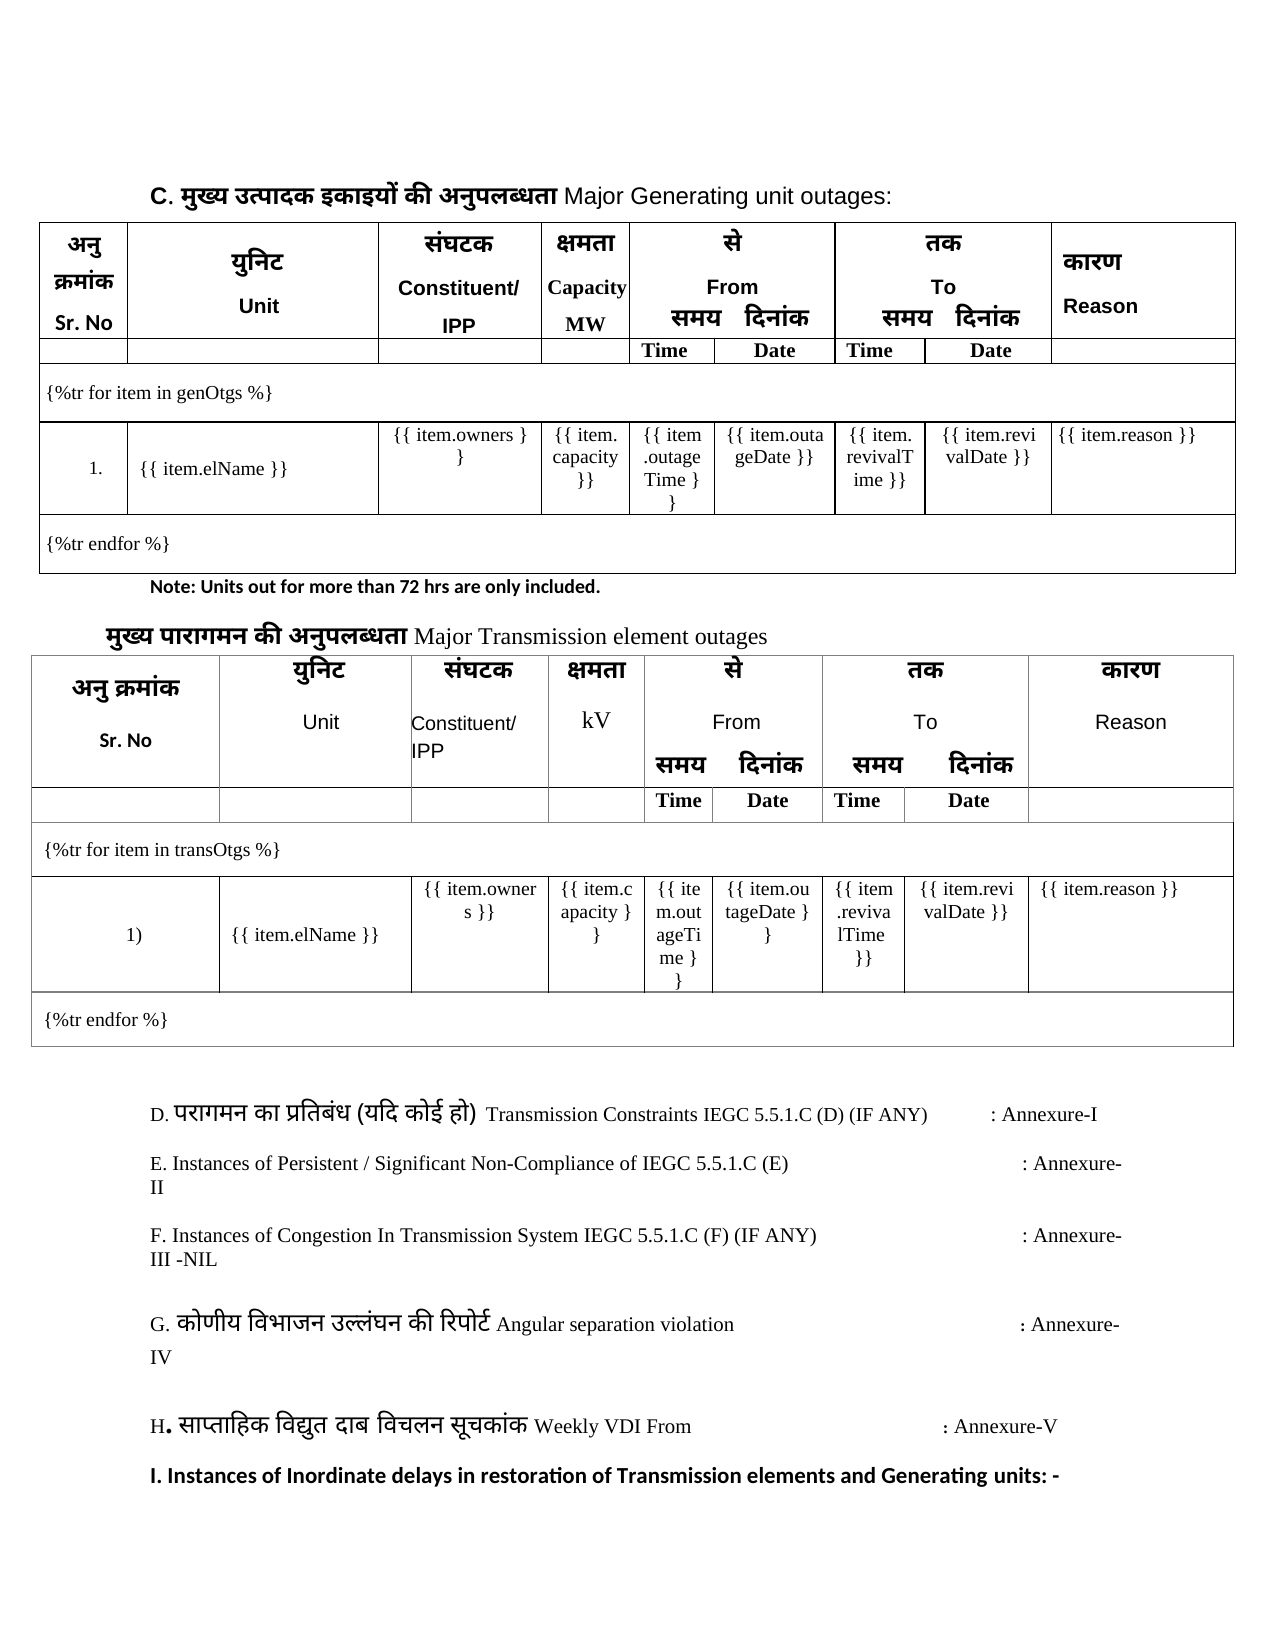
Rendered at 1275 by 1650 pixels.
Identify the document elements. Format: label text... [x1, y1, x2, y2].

table_cell Time [823, 788, 904, 822]
table_header युनिट Unit [128, 223, 378, 337]
table_cell {{ item.outageDate }} [713, 877, 822, 991]
table_cell {{ item.capacity }} [549, 877, 644, 991]
table_cell [1029, 788, 1233, 822]
text D. परागमन का प्रतिबंध (यदि कोई हो) Transmission Constraints IEGC 5.5.1.C (D) (IF ANY) : Annexure-I [150, 1095, 1125, 1128]
table_cell {{ item.reason }} [1052, 423, 1235, 514]
text F. Instances of Congestion In Transmission System IEGC 5.5.1.C (F) (IF ANY) : Annexure-III -NIL [150, 1223, 1125, 1271]
table_cell {{ item.elName }} [220, 877, 411, 991]
table_cell {%tr for item in transOtgs %} [32, 823, 1233, 876]
text G. कोणीय विभाजन उल्लंघन की रिपोर्ट Angular separation violation : Annexure-IV [150, 1305, 1125, 1371]
table_header क्षमता Capacity MW [542, 223, 629, 337]
table_header अनु क्रमांक Sr. No [32, 656, 219, 787]
table_cell {%tr endfor %} [40, 515, 1235, 573]
table_cell Time [836, 339, 924, 362]
table_header तक To समय दिनांक [836, 223, 1051, 337]
table_cell {{ item.outageDate }} [715, 423, 834, 514]
table_header संघटक Constituent/ IPP [412, 656, 548, 787]
table_cell Date [713, 788, 822, 822]
text मुख्य पारागमन की अनुपलब्धता Major Transmission element outages [106, 622, 1125, 655]
text H. साप्ताहिक विद्युत दाब विचलन सूचकांक Weekly VDI From : Annexure-V [150, 1405, 1125, 1440]
table_cell [412, 788, 548, 822]
table_cell Date [905, 788, 1028, 822]
table_cell [40, 339, 127, 362]
table_cell Time [645, 788, 712, 822]
table_cell [32, 788, 219, 822]
table_cell {{ item.revivalTime }} [836, 423, 924, 514]
table_cell [379, 339, 541, 362]
table_cell {{ item.outageTime }} [645, 877, 712, 991]
table_cell [1052, 339, 1235, 362]
table_cell [40, 423, 127, 514]
table_header क्षमता kV [549, 656, 644, 787]
table_header से From समय दिनांक [645, 656, 822, 787]
table_cell {{ item.outageTime }} [630, 423, 714, 514]
table_cell Date [926, 339, 1051, 362]
table_header तक To समय दिनांक [823, 656, 1028, 787]
table_cell {{ item.elName }} [128, 423, 378, 514]
text Note: Units out for more than 72 hrs are only included. [150, 574, 1125, 598]
table_header से From समय दिनांक [630, 223, 834, 337]
table_cell [220, 788, 411, 822]
table_cell Date [715, 339, 834, 362]
table_cell {{ item.owners }} [379, 423, 541, 514]
table_cell [542, 339, 629, 362]
text C. मुख्य उत्पादक इकाइयों की अनुपलब्धता Major Generating unit outages: [150, 178, 1140, 214]
table_header कारण Reason [1029, 656, 1233, 787]
table_cell {{ item.revivalDate }} [905, 877, 1028, 991]
table_cell {{ item.capacity }} [542, 423, 629, 514]
table_cell {%tr endfor %} [32, 993, 1233, 1046]
table_header कारण Reason [1052, 223, 1235, 337]
table_cell {{ item.revivalTime }} [823, 877, 904, 991]
table_cell [32, 877, 219, 991]
table_cell {%tr for item in genOtgs %} [40, 364, 1235, 421]
table_cell [128, 339, 378, 362]
table_cell {{ item.reason }} [1029, 877, 1233, 991]
table_header संघटक Constituent/ IPP [379, 223, 541, 337]
text E. Instances of Persistent / Significant Non-Compliance of IEGC 5.5.1.C (E) : Annexure-II [150, 1151, 1125, 1199]
table_cell {{ item.revivalDate }} [926, 423, 1051, 514]
table_cell [549, 788, 644, 822]
table_header युनिट Unit [220, 656, 411, 787]
text I. Instances of Inordinate delays in restoration of Transmission elements and Generating units: - [150, 1462, 1125, 1490]
table_cell {{ item.owners }} [412, 877, 548, 991]
table_header अनु क्रमांक Sr. No [40, 223, 127, 337]
table_cell Time [630, 339, 714, 362]
